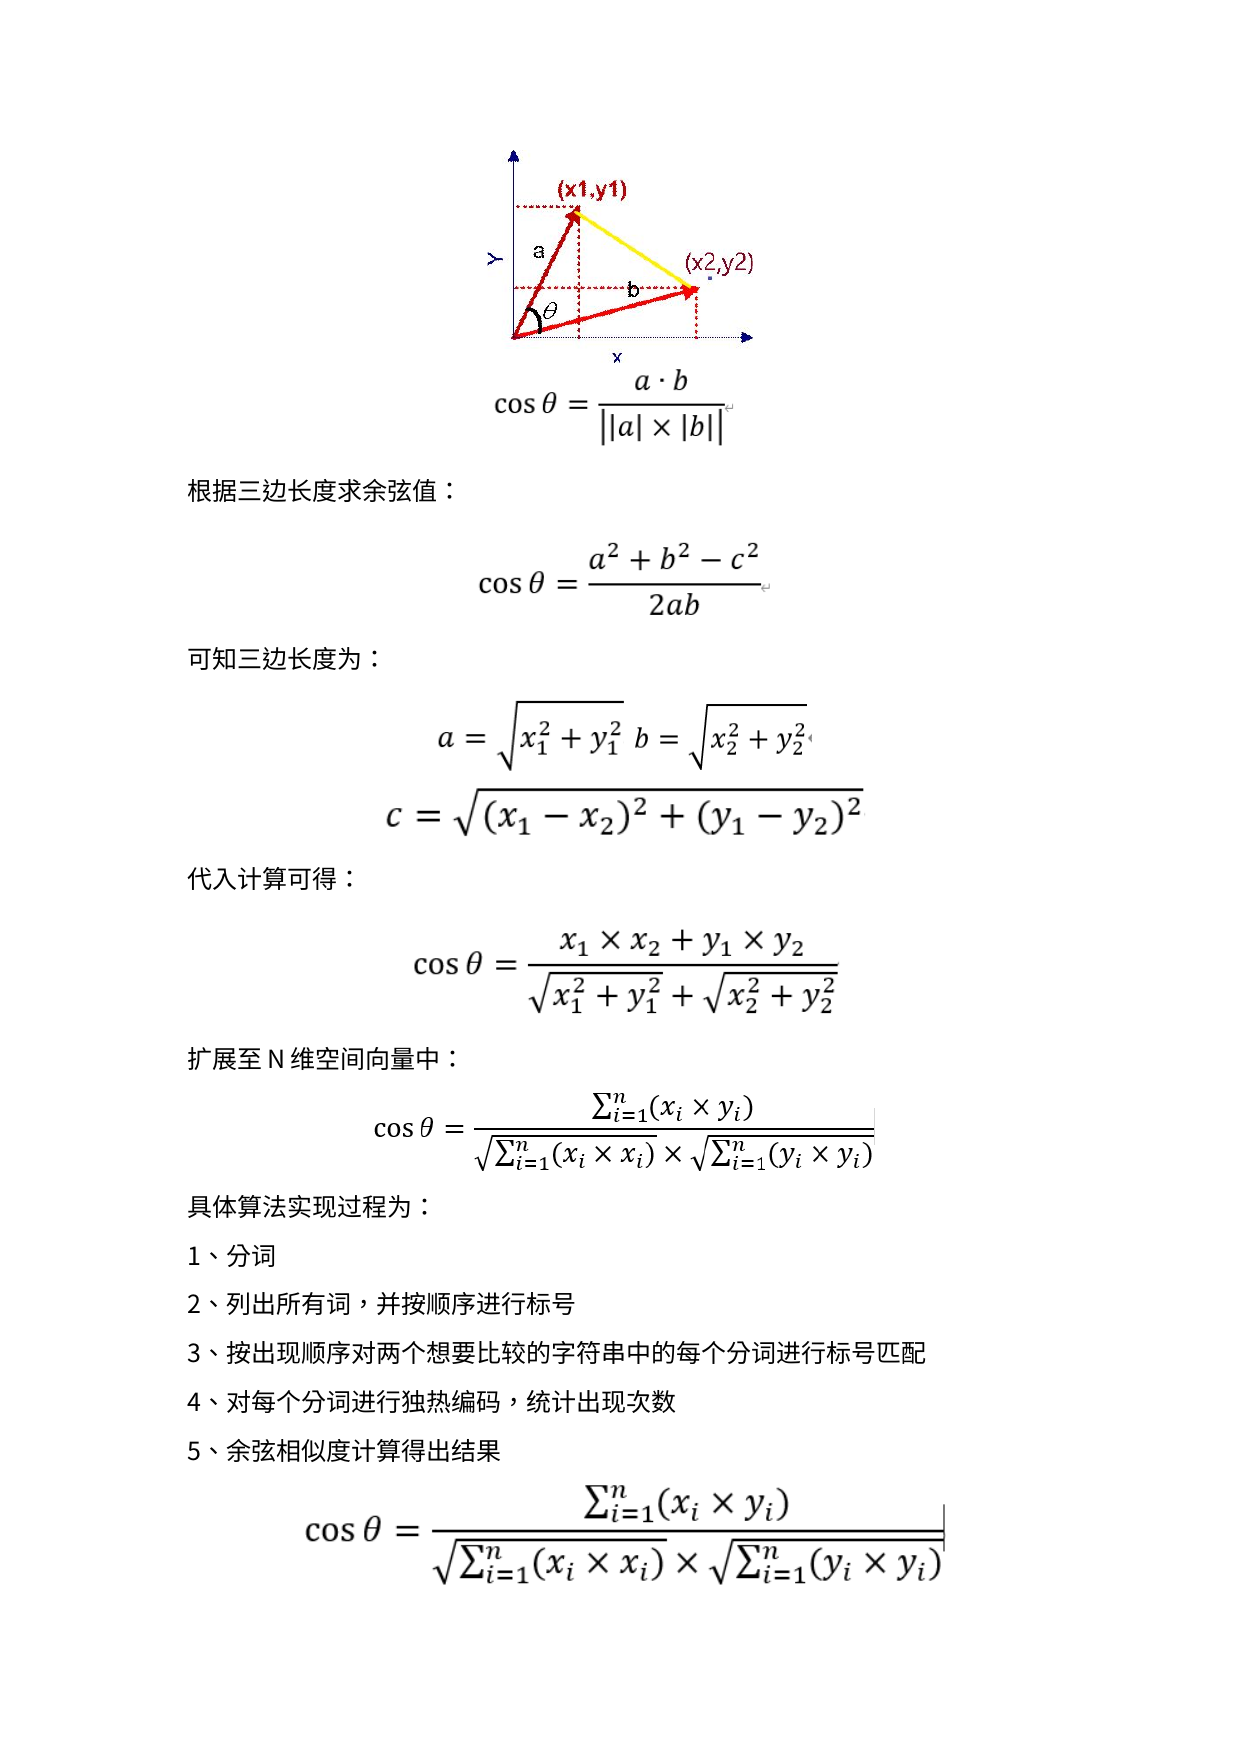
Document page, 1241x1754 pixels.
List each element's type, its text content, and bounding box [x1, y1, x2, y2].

text 扩展至N维空间向量中： [187, 1040, 1053, 1076]
picture [294, 1480, 946, 1591]
picture [401, 908, 840, 1028]
text 可知三边长度为： [187, 639, 1053, 675]
picture [375, 687, 866, 848]
text 2、列出所有词，并按顺序进行标号 [187, 1285, 1053, 1321]
text 1、分词 [187, 1236, 1053, 1272]
picture [456, 520, 785, 627]
text 5、余弦相似度计算得出结果 [187, 1431, 1053, 1467]
text 4、对每个分词进行独热编码，统计出现次数 [187, 1382, 1053, 1419]
picture [365, 1088, 875, 1175]
text 3、按出现顺序对两个想要比较的字符串中的每个分词进行标号匹配 [187, 1334, 1053, 1370]
picture [474, 150, 766, 460]
text 具体算法实现过程为： [187, 1187, 1053, 1224]
text 代入计算可得： [187, 860, 1053, 896]
text 根据三边长度求余弦值： [187, 472, 1053, 508]
